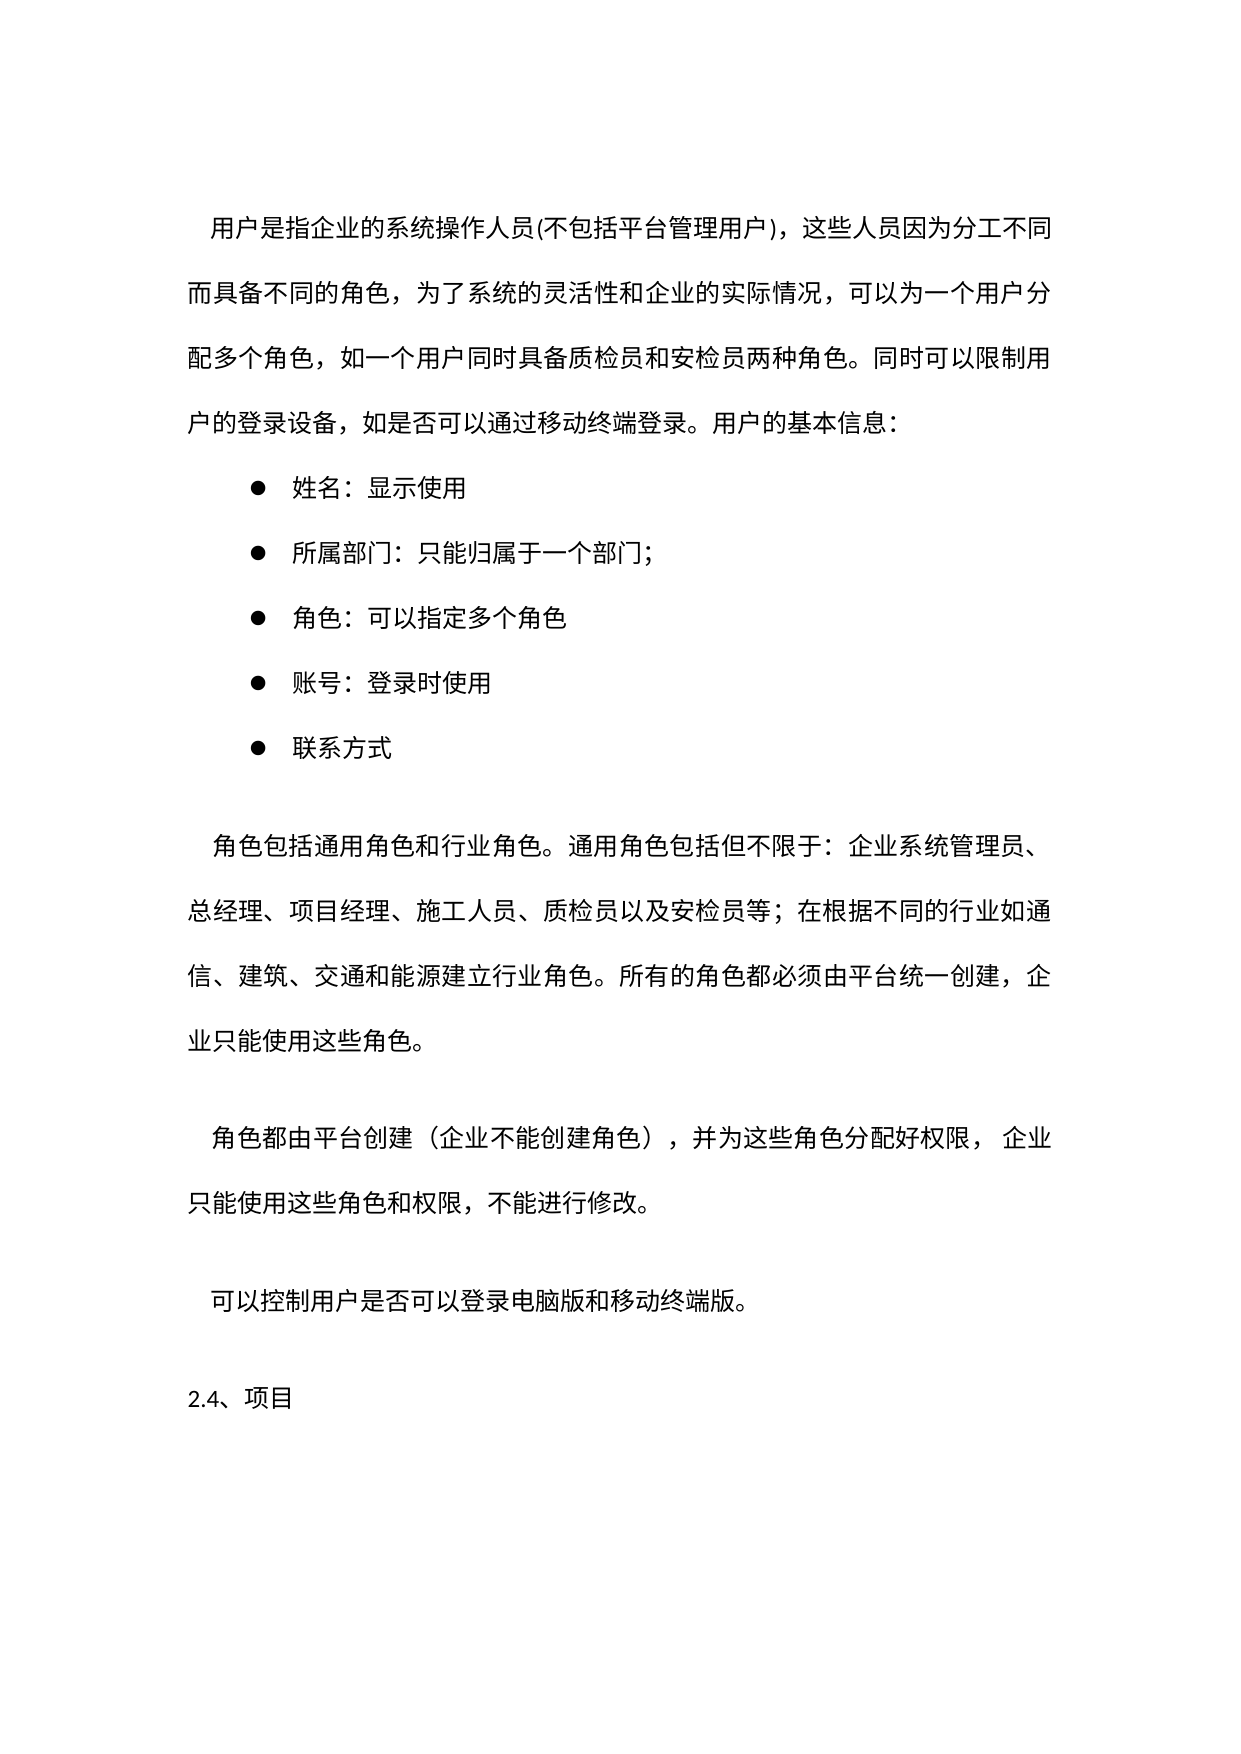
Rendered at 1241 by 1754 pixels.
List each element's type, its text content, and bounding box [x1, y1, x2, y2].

text 可以控制用户是否可以登录电脑版和移动终端版。 [187, 1267, 1053, 1332]
list 联系方式 [248, 714, 1053, 779]
text 角色都由平台创建（企业不能创建角色），并为这些角色分配好权限， 企业只能使用这些角色和权限，不能进行修改。 [187, 1104, 1053, 1234]
list 账号：登录时使用 [248, 649, 1053, 714]
text 2.4、项目 [187, 1364, 1053, 1429]
list 姓名：显示使用 [248, 454, 1053, 519]
list 所属部门：只能归属于一个部门； [248, 519, 1053, 584]
text 角色包括通用角色和行业角色。通用角色包括但不限于：企业系统管理员、总经理、项目经理、施工人员、质检员以及安检员等；在根据不同的行业如通信、建筑、交通和能源建立行业角色。所有的角色都必须由平台统一创建，企业只能使用这些角色。 [187, 812, 1053, 1072]
list 角色：可以指定多个角色 [248, 584, 1053, 649]
text 用户是指企业的系统操作人员(不包括平台管理用户)，这些人员因为分工不同而具备不同的角色，为了系统的灵活性和企业的实际情况，可以为一个用户分配多个角色，如一个用户同时具备质检员和安检员两种角色。同时可以限制用户的登录设备，如是否可以通过移动终端登录。用户的基本信息： [187, 194, 1053, 454]
